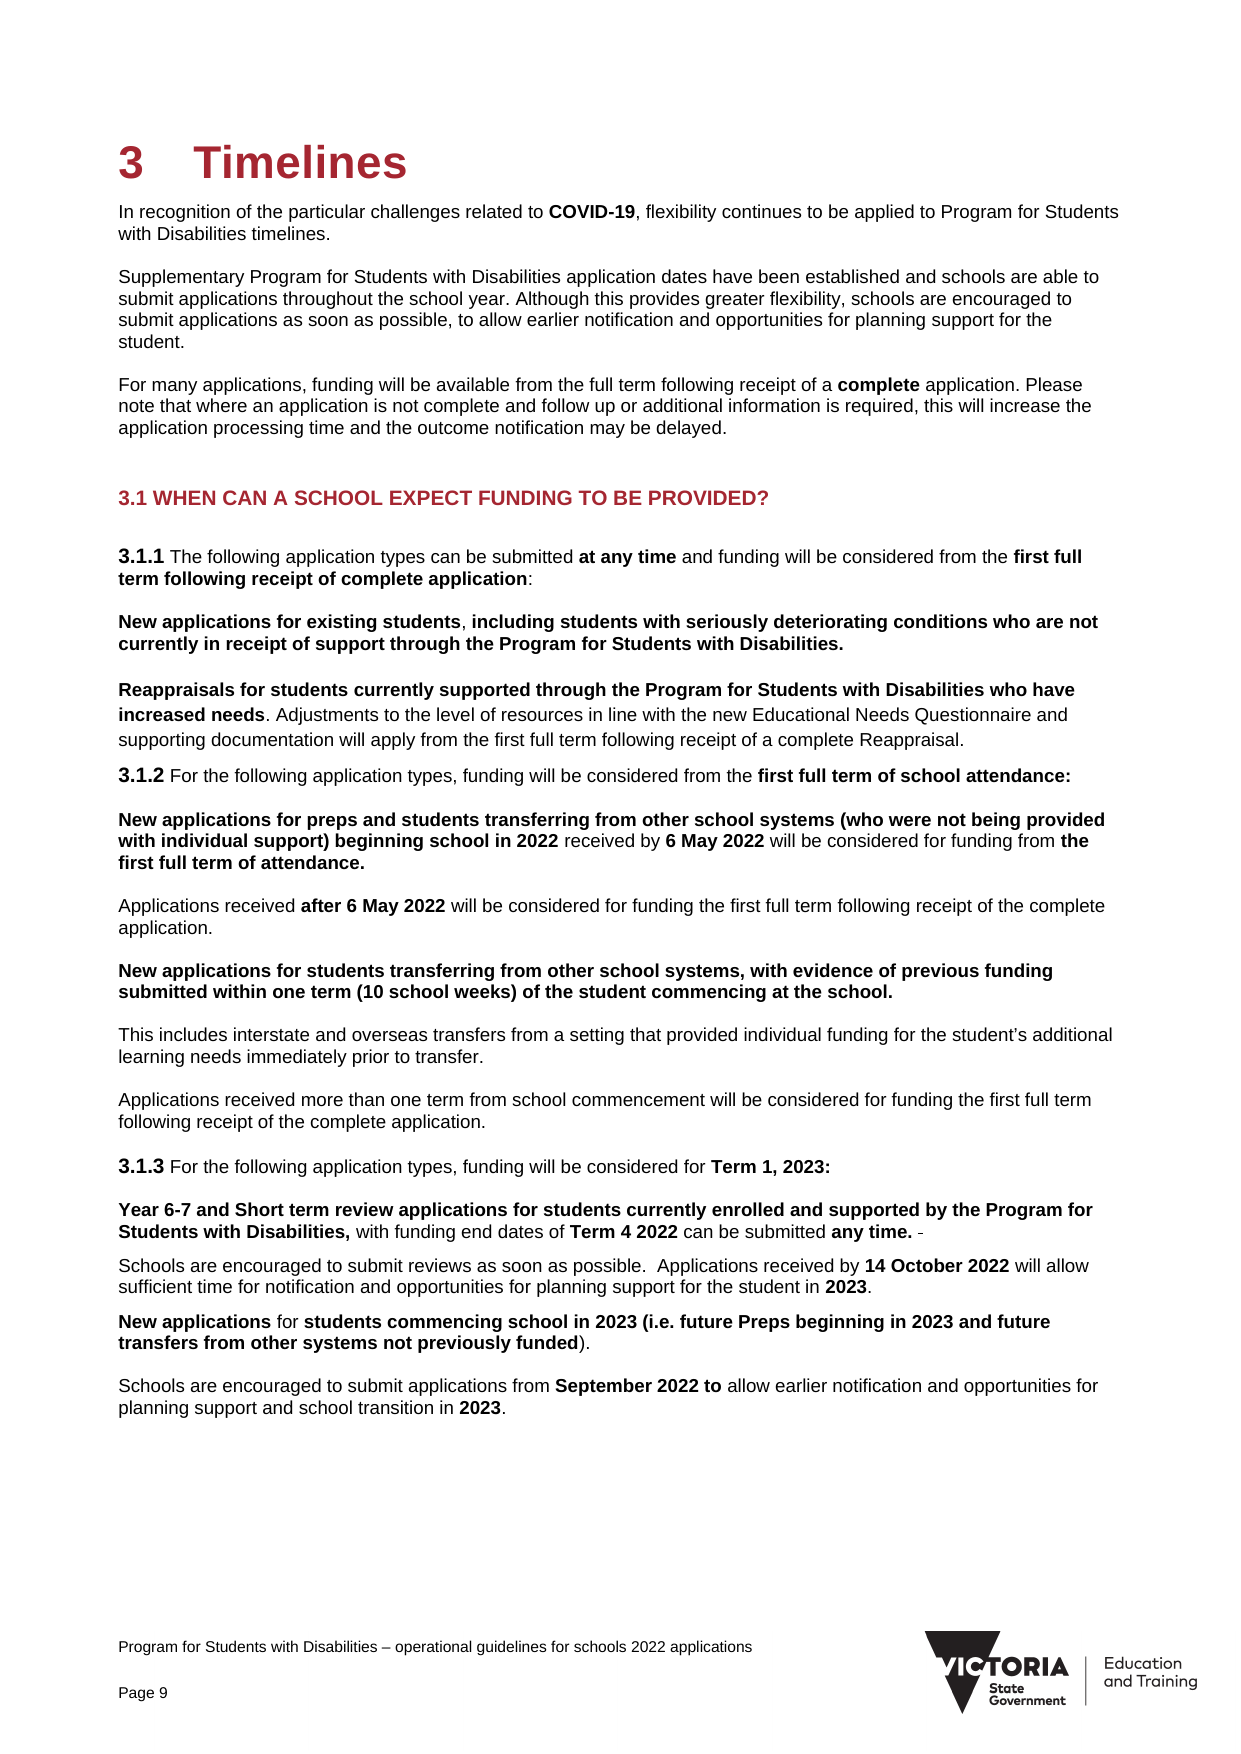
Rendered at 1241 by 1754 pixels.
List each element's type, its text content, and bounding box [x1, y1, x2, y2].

text Supplementary Program for Students with Disabilities application dates have been established and schools are able to submit applications throughout the school year. Although this provides greater flexibility, schools are encouraged to submit applications as soon as possible, to allow earlier notification and opportunities for planning support for the student. [118, 266, 1122, 352]
text Applications received more than one term from school commencement will be considered for funding the first full term following receipt of the complete application. [118, 1089, 1122, 1132]
text Applications received after 6 May 2022 will be considered for funding the first full term following receipt of the complete application. [118, 895, 1122, 938]
text 3.1.2 For the following application types, funding will be considered from the first full term of school attendance: [118, 763, 1122, 787]
subtitle 3 Timelines [118, 136, 1122, 188]
text Schools are encouraged to submit reviews as soon as possible. Applications received by 14 October 2022 will allow sufficient time for notification and opportunities for planning support for the student in 2023. [118, 1255, 1122, 1298]
text In recognition of the particular challenges related to COVID-19, flexibility continues to be applied to Program for Students with Disabilities timelines. [118, 201, 1122, 244]
text New applications for students commencing school in 2023 (i.e. future Preps beginning in 2023 and future transfers from other systems not previously funded). [118, 1310, 1122, 1353]
text Year 6-7 and Short term review applications for students currently enrolled and supported by the Program for Students with Disabilities, with funding end dates of Term 4 2022 can be submitted any time. [118, 1199, 1122, 1242]
text Schools are encouraged to submit applications from September 2022 to allow earlier notification and opportunities for planning support and school transition in 2023. [118, 1375, 1122, 1418]
text 3.1.3 For the following application types, funding will be considered for Term 1, 2023: [118, 1154, 1122, 1178]
text 3.1.1 The following application types can be submitted at any time and funding will be considered from the first full term following receipt of complete application: [118, 544, 1122, 589]
subtitle 3.1 When can a school expect funding to be provided? [118, 485, 1122, 510]
text Reappraisals for students currently supported through the Program for Students with Disabilities who have increased needs. Adjustments to the level of resources in line with the new Educational Needs Questionnaire and supporting documentation will apply from the first full term following receipt of a complete Reappraisal. [118, 676, 1122, 751]
picture [1, 1631, 1236, 1751]
text For many applications, funding will be available from the full term following receipt of a complete application. Please note that where an application is not complete and follow up or additional information is required, this will increase the application processing time and the outcome notification may be delayed. [118, 373, 1122, 438]
text New applications for preps and students transferring from other school systems (who were not being provided with individual support) beginning school in 2022 received by 6 May 2022 will be considered for funding from the first full term of attendance. [118, 809, 1122, 873]
text New applications for students transferring from other school systems, with evidence of previous funding submitted within one term (10 school weeks) of the student commencing at the school. [118, 959, 1122, 1003]
text New applications for existing students, including students with seriously deteriorating conditions who are not currently in receipt of support through the Program for Students with Disabilities. [118, 611, 1122, 654]
text This includes interstate and overseas transfers from a setting that provided individual funding for the student’s additional learning needs immediately prior to transfer. [118, 1024, 1122, 1067]
